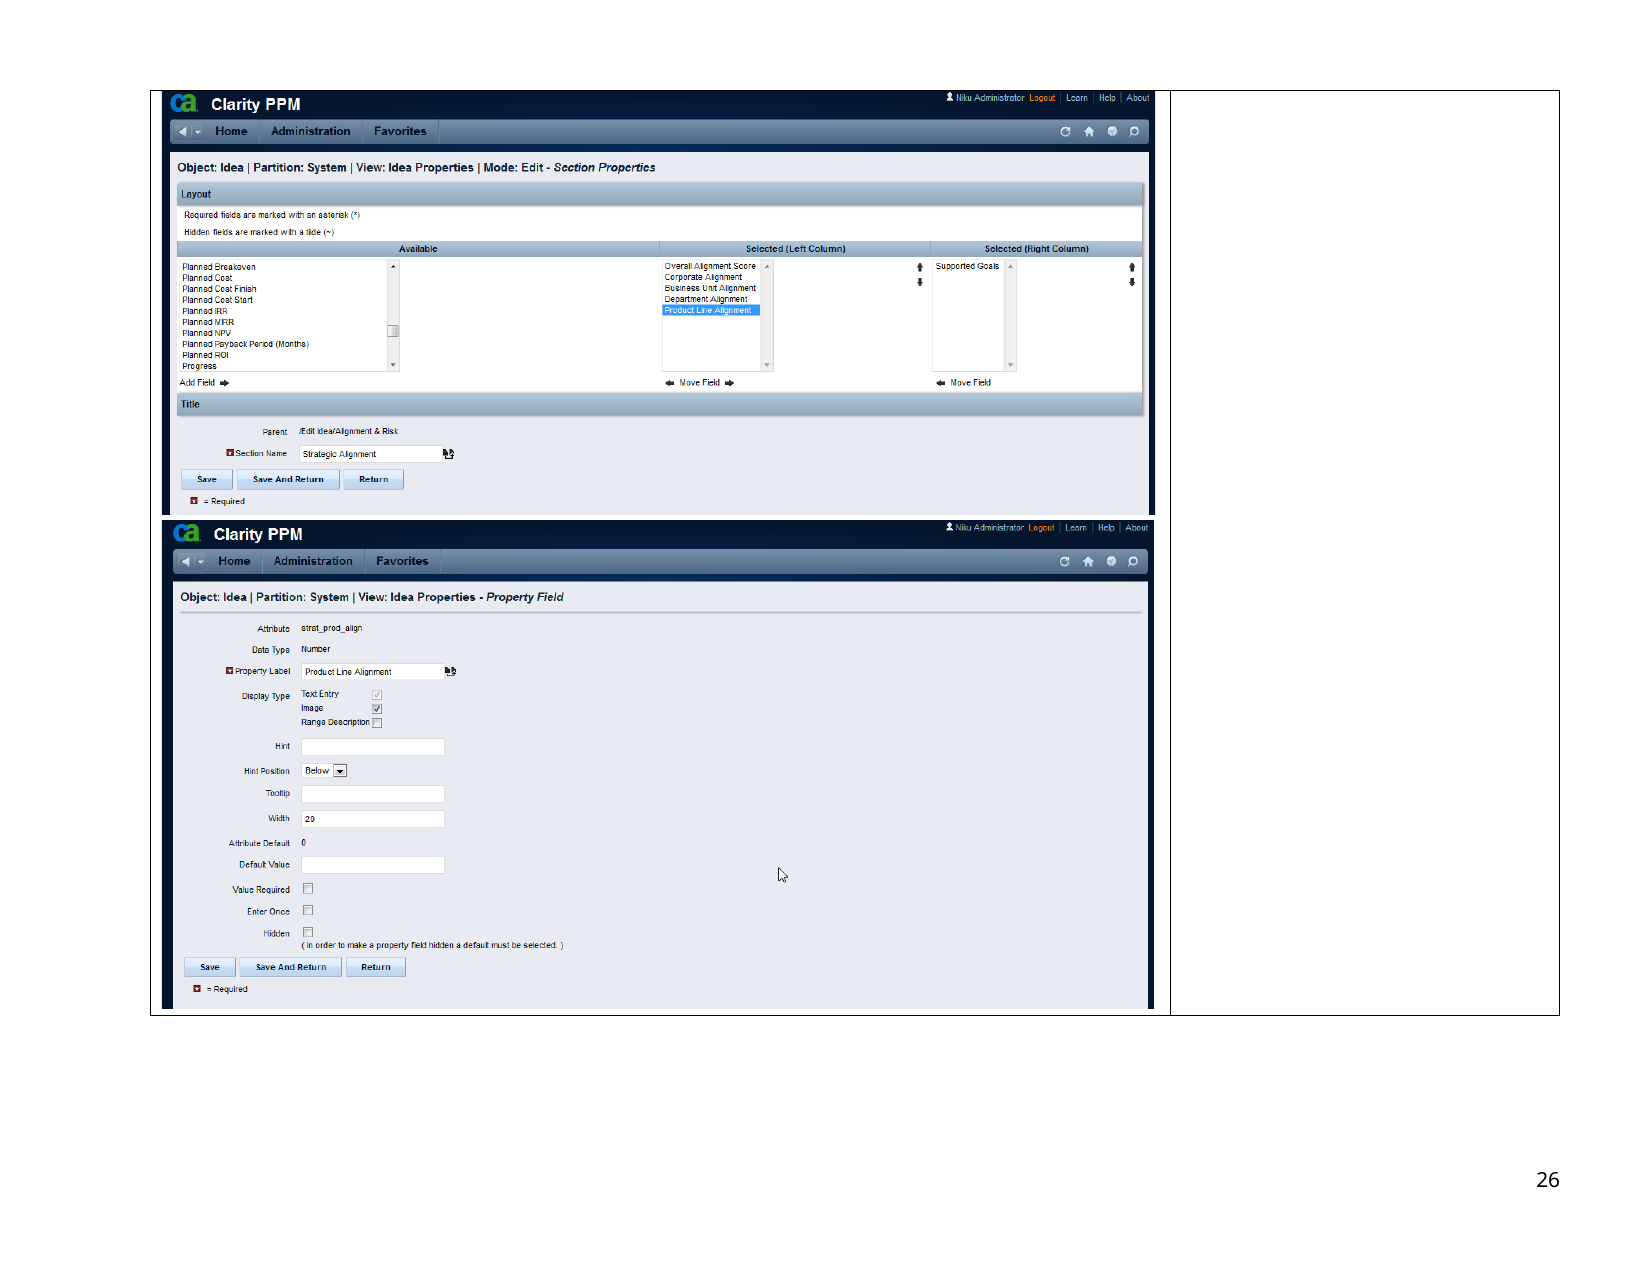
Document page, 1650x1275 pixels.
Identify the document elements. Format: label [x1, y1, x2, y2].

table_cell [1171, 91, 1559, 1015]
picture [161, 91, 1156, 515]
table_cell [151, 91, 1170, 1015]
picture [161, 520, 1154, 1009]
